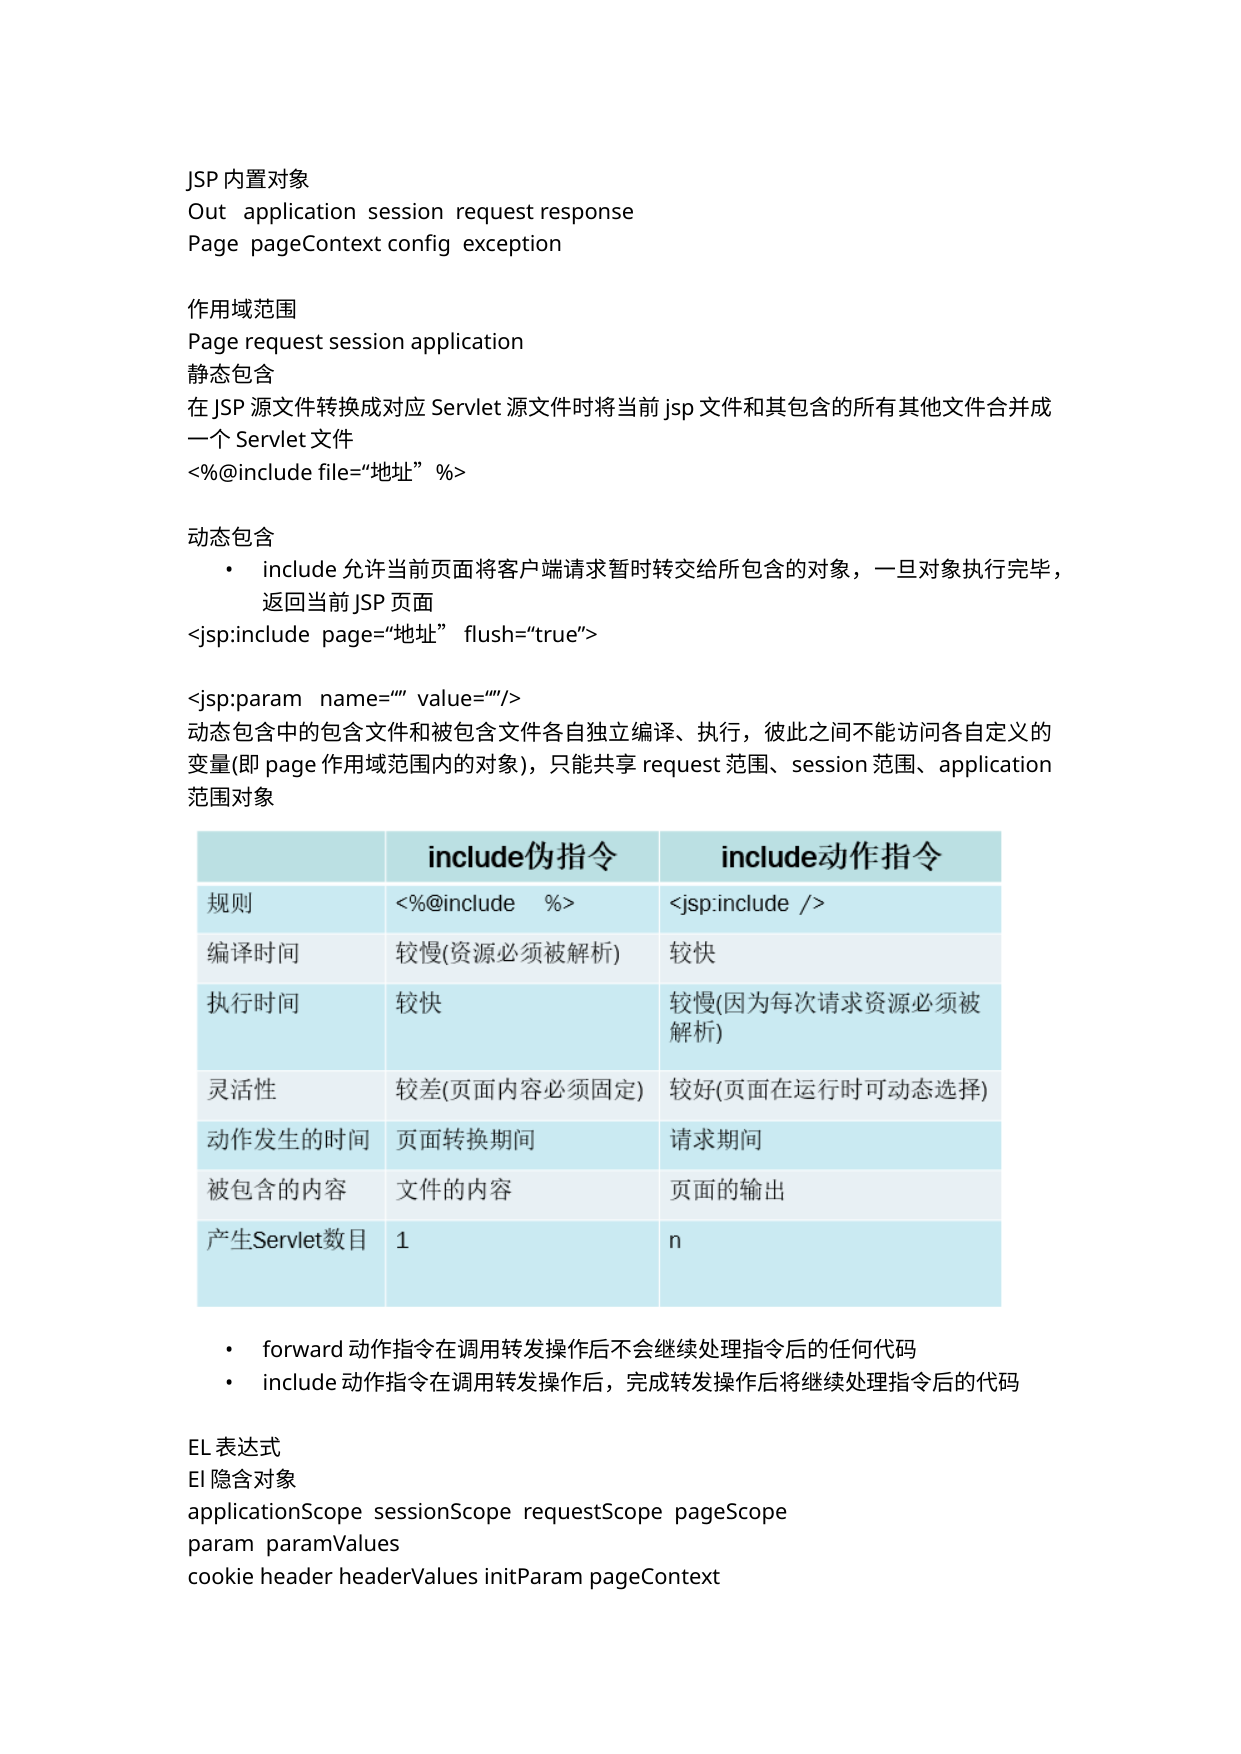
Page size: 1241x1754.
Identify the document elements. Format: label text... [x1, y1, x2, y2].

text 动态包含 [187, 519, 1053, 552]
text 作用域范围 [187, 292, 1053, 324]
text <jsp:param name=“” value=“”/> [187, 682, 1053, 714]
text Page request session application [187, 324, 1053, 357]
text param paramValues [187, 1527, 1053, 1559]
text El隐含对象 [187, 1462, 1053, 1494]
text 动态包含中的包含文件和被包含文件各自独立编译、执行，彼此之间不能访问各自定义的变量(即page作用域范围内的对象)，只能共享request范围、session范围、application范围对象 [187, 714, 1053, 812]
text Out application session request response [187, 194, 1053, 227]
text <jsp:include page=“地址” flush=“true”> [187, 617, 1053, 649]
text cookie header headerValues initParam pageContext [187, 1559, 1053, 1592]
list forward动作指令在调用转发操作后不会继续处理指令后的任何代码 [225, 1332, 1053, 1364]
list include动作指令在调用转发操作后，完成转发操作后将继续处理指令后的代码 [225, 1364, 1053, 1397]
text JSP内置对象 [187, 162, 1053, 194]
text 静态包含 [187, 357, 1053, 389]
text Page pageContext config exception [187, 227, 1053, 259]
text applicationScope sessionScope requestScope pageScope [187, 1494, 1053, 1527]
text EL表达式 [187, 1429, 1053, 1462]
text 在JSP源文件转换成对应Servlet源文件时将当前jsp文件和其包含的所有其他文件合并成一个Servlet文件 [187, 389, 1053, 454]
picture [187, 812, 1002, 1312]
list include允许当前页面将客户端请求暂时转交给所包含的对象，一旦对象执行完毕，返回当前JSP页面 [225, 552, 1053, 617]
text <%@include file=“地址”%> [187, 454, 1053, 487]
